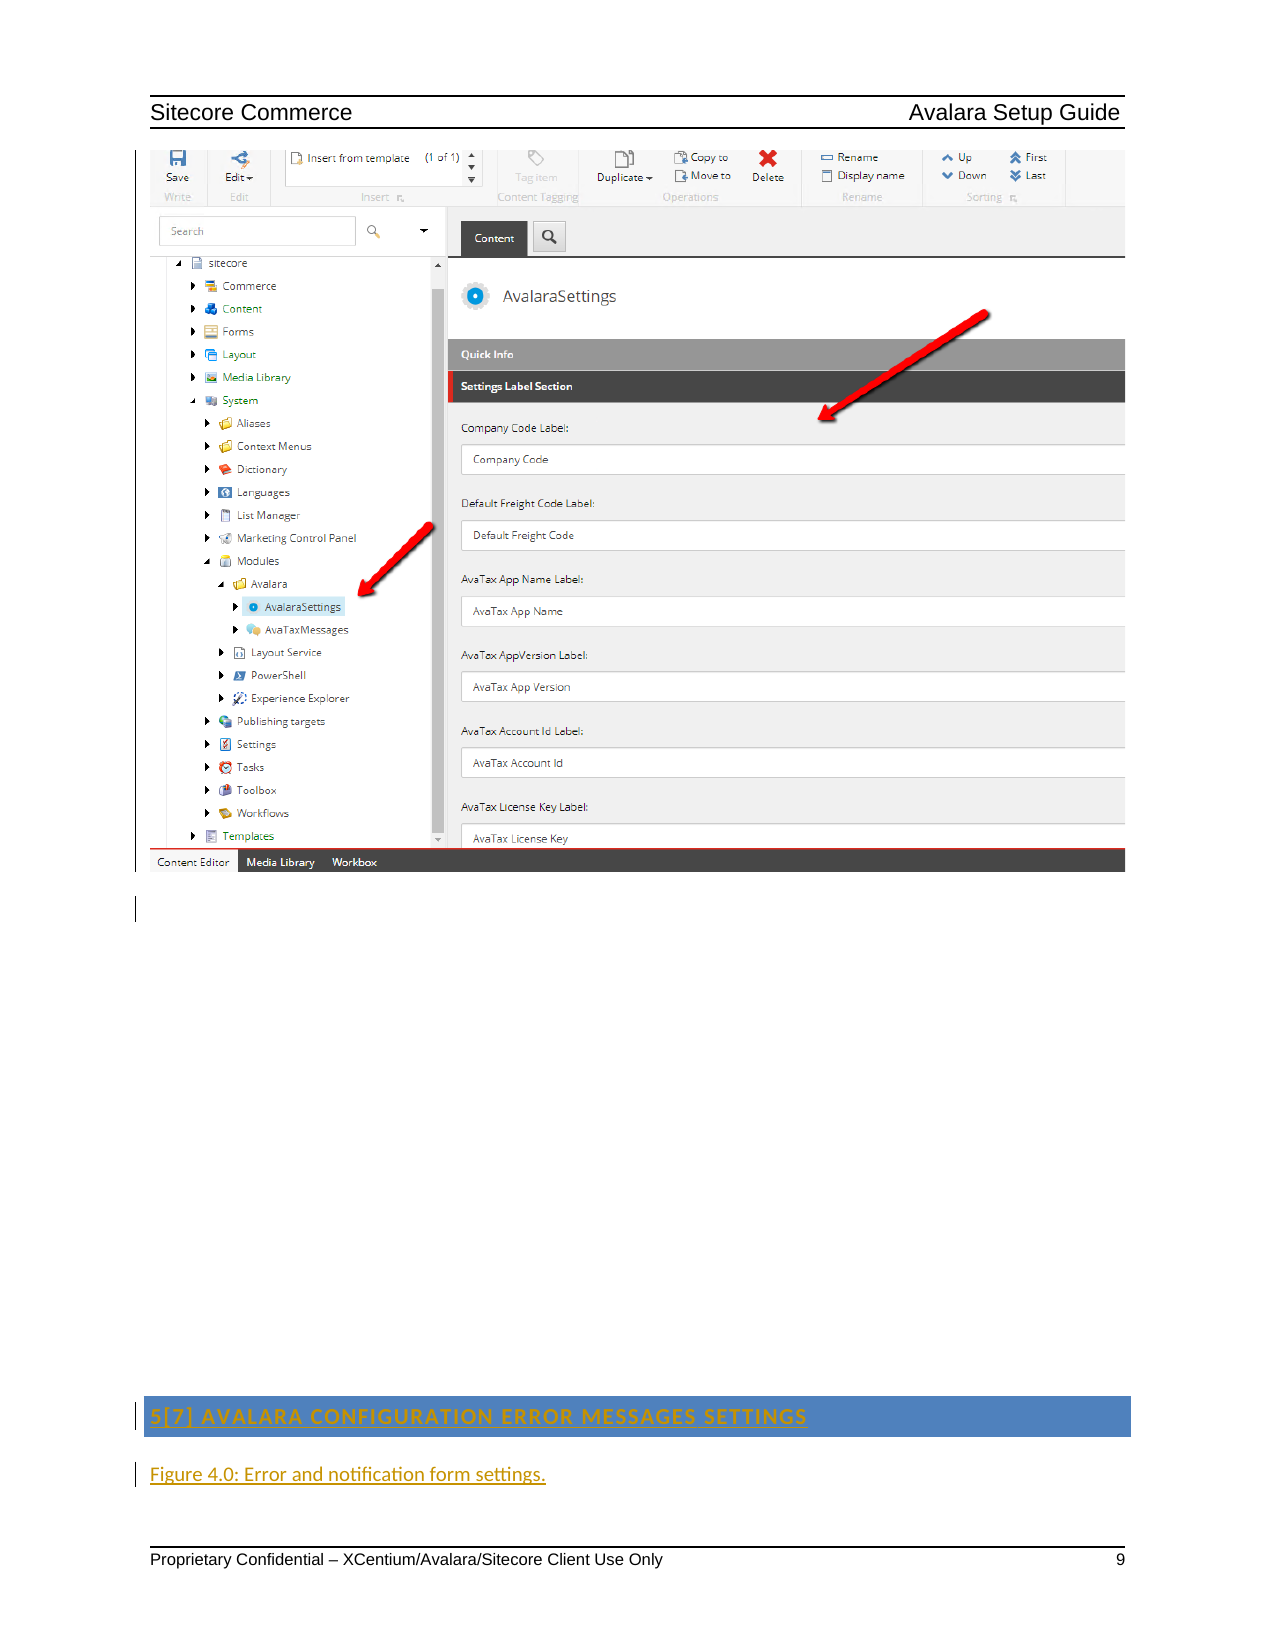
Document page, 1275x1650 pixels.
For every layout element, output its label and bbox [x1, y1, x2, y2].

picture [150, 150, 1125, 872]
